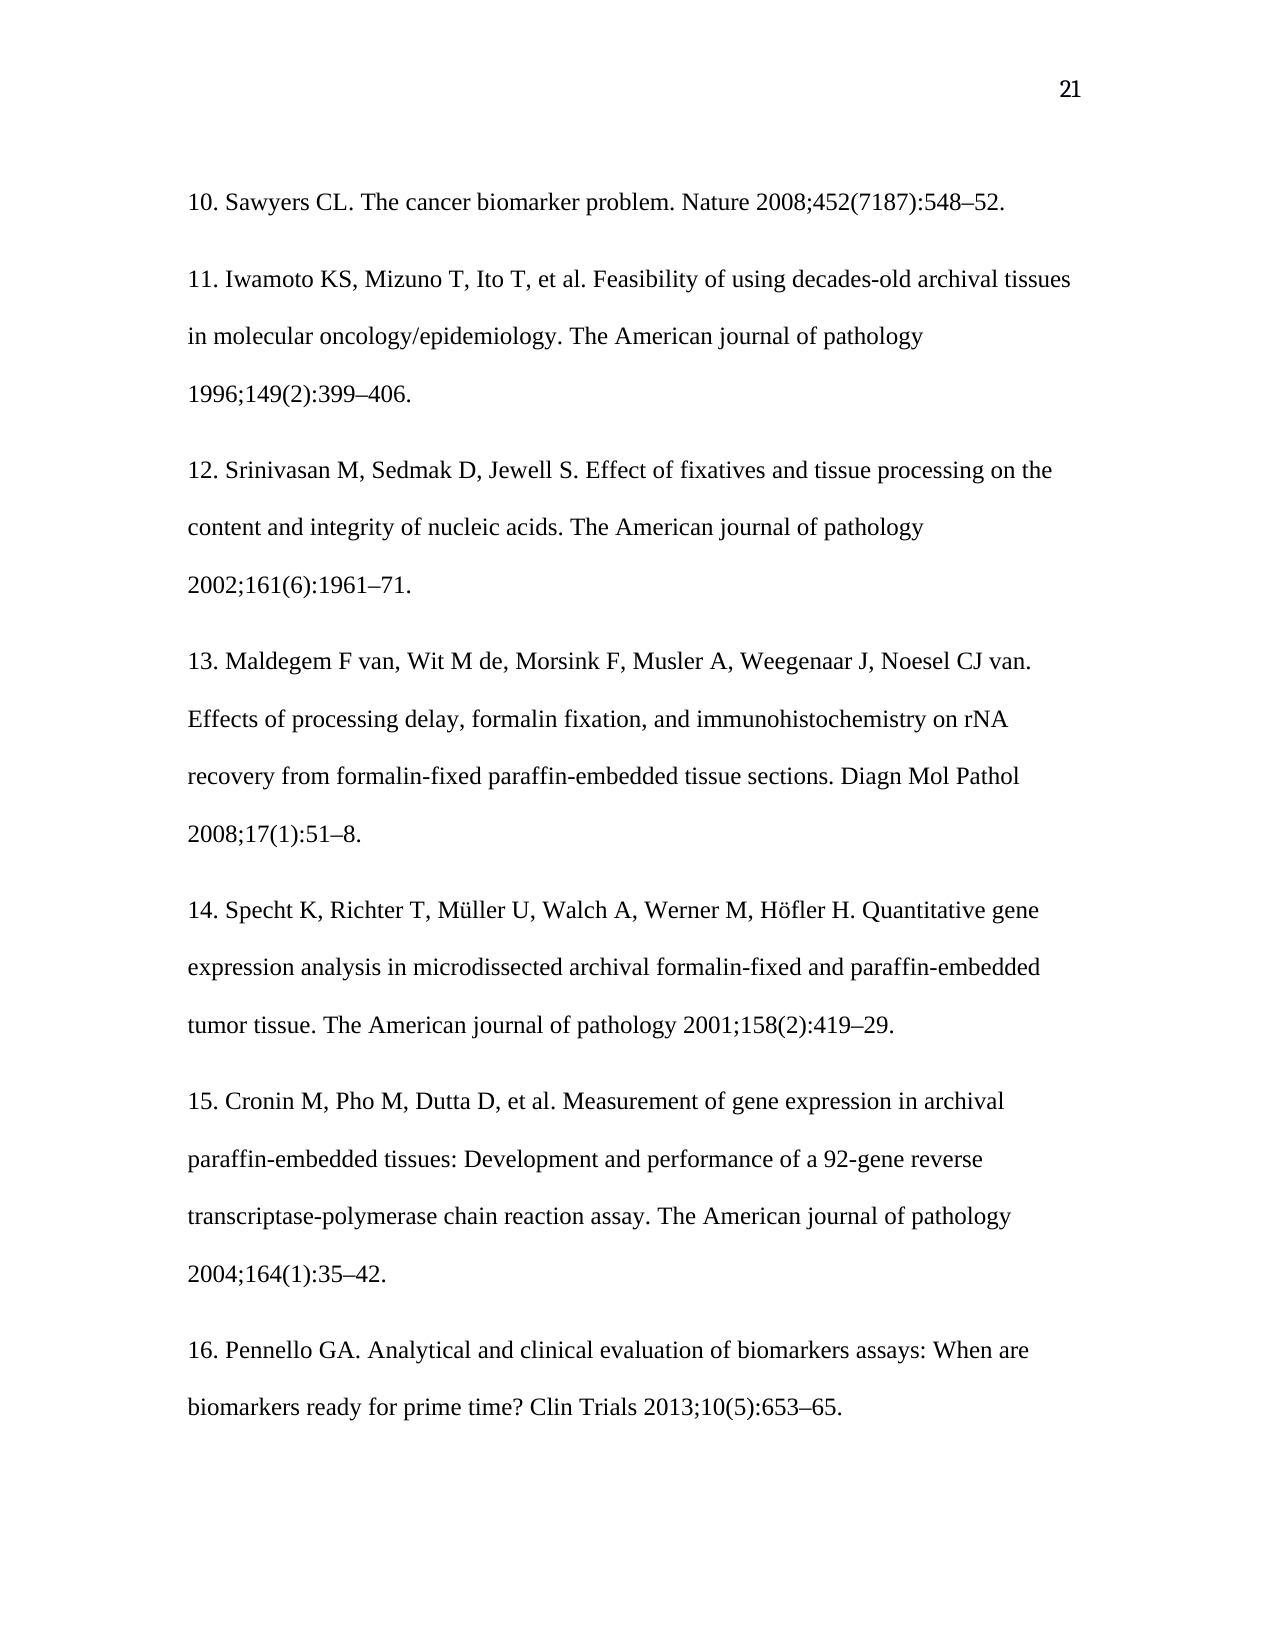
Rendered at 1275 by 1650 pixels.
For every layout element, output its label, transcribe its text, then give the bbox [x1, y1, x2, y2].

text 10. Sawyers CL. The cancer biomarker problem. Nature 2008;452(7187):548–52. [187, 187, 1087, 216]
text 13. Maldegem F van, Wit M de, Morsink F, Musler A, Weegenaar J, Noesel CJ van. Effects of processing delay, formalin fixation, and immunohistochemistry on rNA recovery from formalin-fixed paraffin-embedded tissue sections. Diagn Mol Pathol 2008;17(1):51–8. [187, 646, 1087, 847]
text 11. Iwamoto KS, Mizuno T, Ito T, et al. Feasibility of using decades-old archival tissues in molecular oncology/epidemiology. The American journal of pathology 1996;149(2):399–406. [187, 264, 1087, 407]
text 16. Pennello GA. Analytical and clinical evaluation of biomarkers assays: When are biomarkers ready for prime time? Clin Trials 2013;10(5):653–65. [187, 1335, 1087, 1421]
text 15. Cronin M, Pho M, Dutta D, et al. Measurement of gene expression in archival paraffin-embedded tissues: Development and performance of a 92-gene reverse transcriptase-polymerase chain reaction assay. The American journal of pathology 2004;164(1):35–42. [187, 1086, 1087, 1287]
text 12. Srinivasan M, Sedmak D, Jewell S. Effect of fixatives and tissue processing on the content and integrity of nucleic acids. The American journal of pathology 2002;161(6):1961–71. [187, 455, 1087, 599]
text 14. Specht K, Richter T, Müller U, Walch A, Werner M, Höfler H. Quantitative gene expression analysis in microdissected archival formalin-fixed and paraffin-embedded tumor tissue. The American journal of pathology 2001;158(2):419–29. [187, 895, 1087, 1039]
